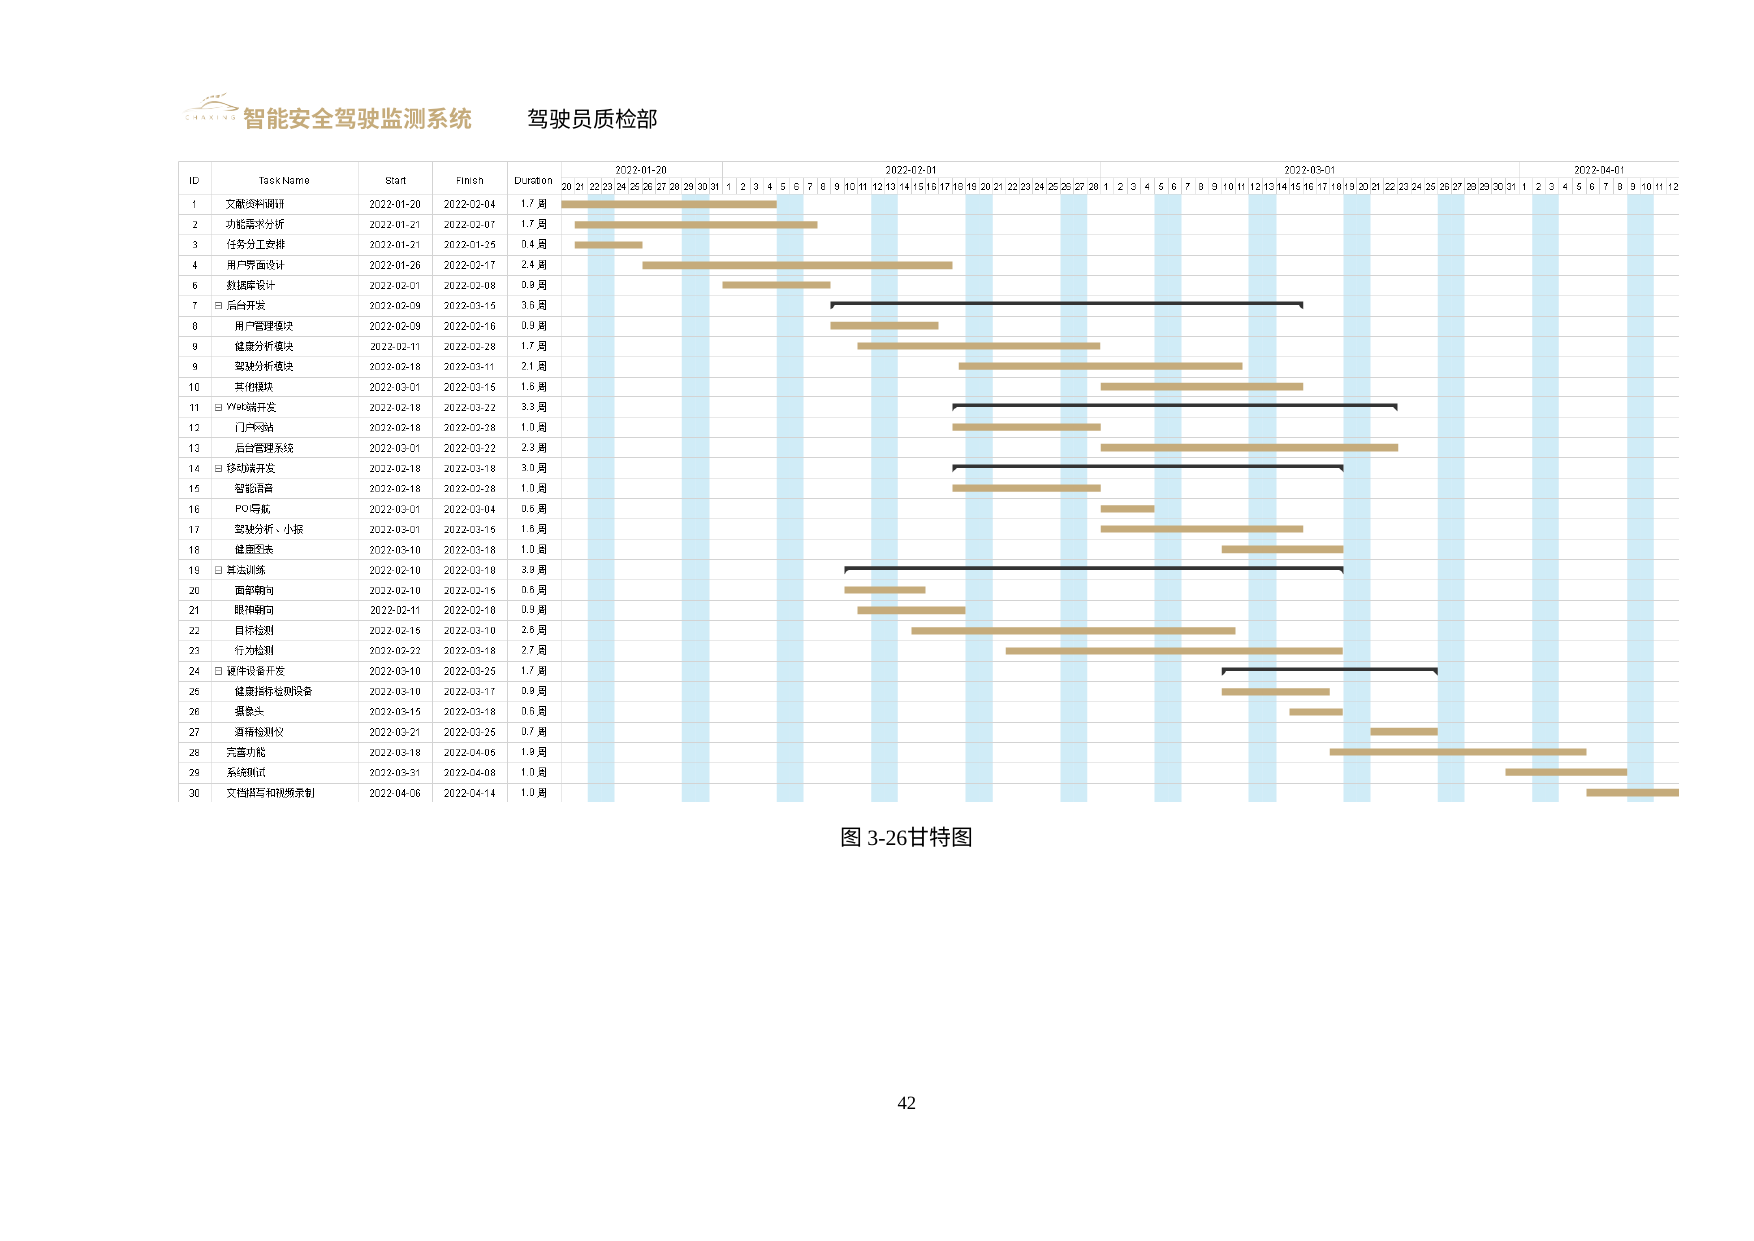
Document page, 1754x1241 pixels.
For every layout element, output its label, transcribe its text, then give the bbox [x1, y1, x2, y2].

picture [177, 73, 243, 139]
picture [177, 161, 1679, 802]
